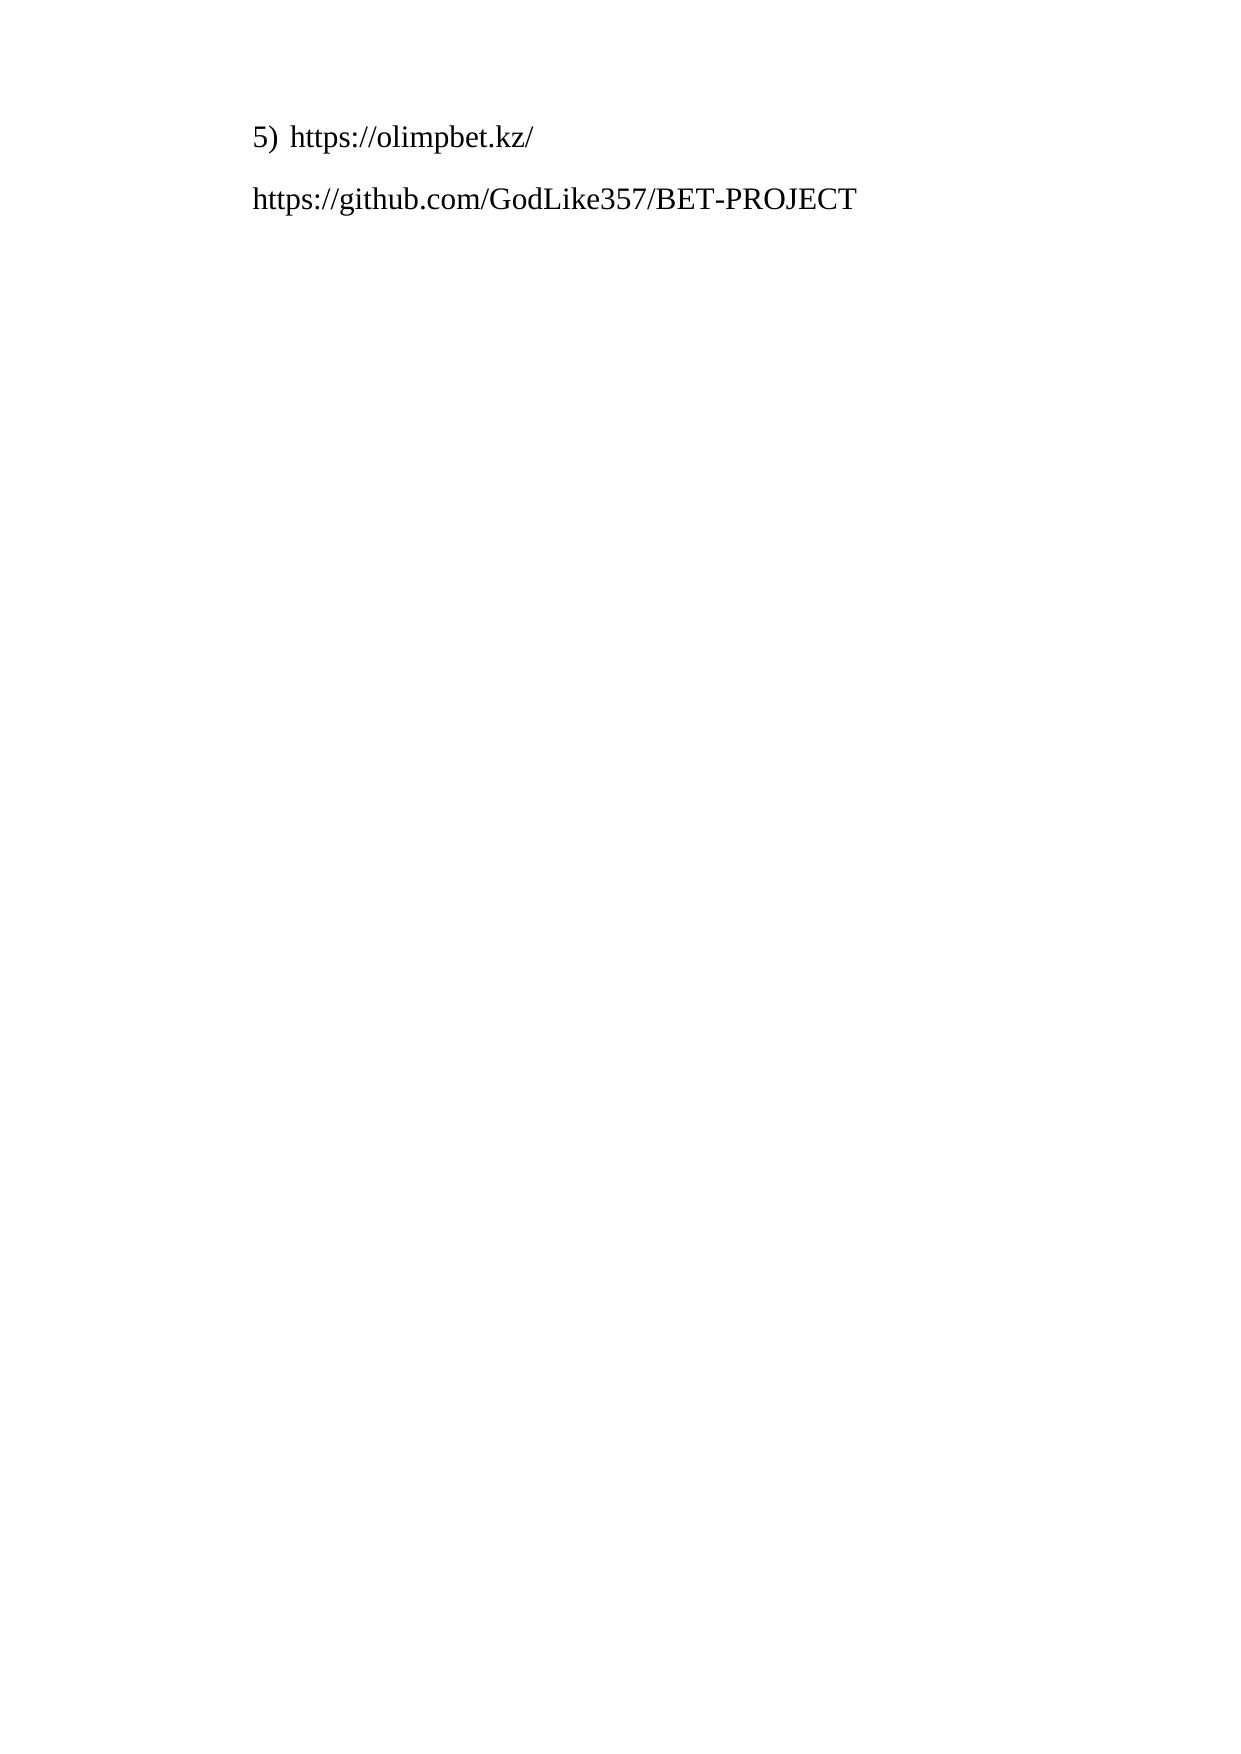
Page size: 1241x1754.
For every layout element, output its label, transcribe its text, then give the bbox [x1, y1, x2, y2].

list https://olimpbet.kz/ [252, 118, 1152, 154]
text https://github.com/GodLike357/BET-PROJECT [252, 180, 1152, 216]
